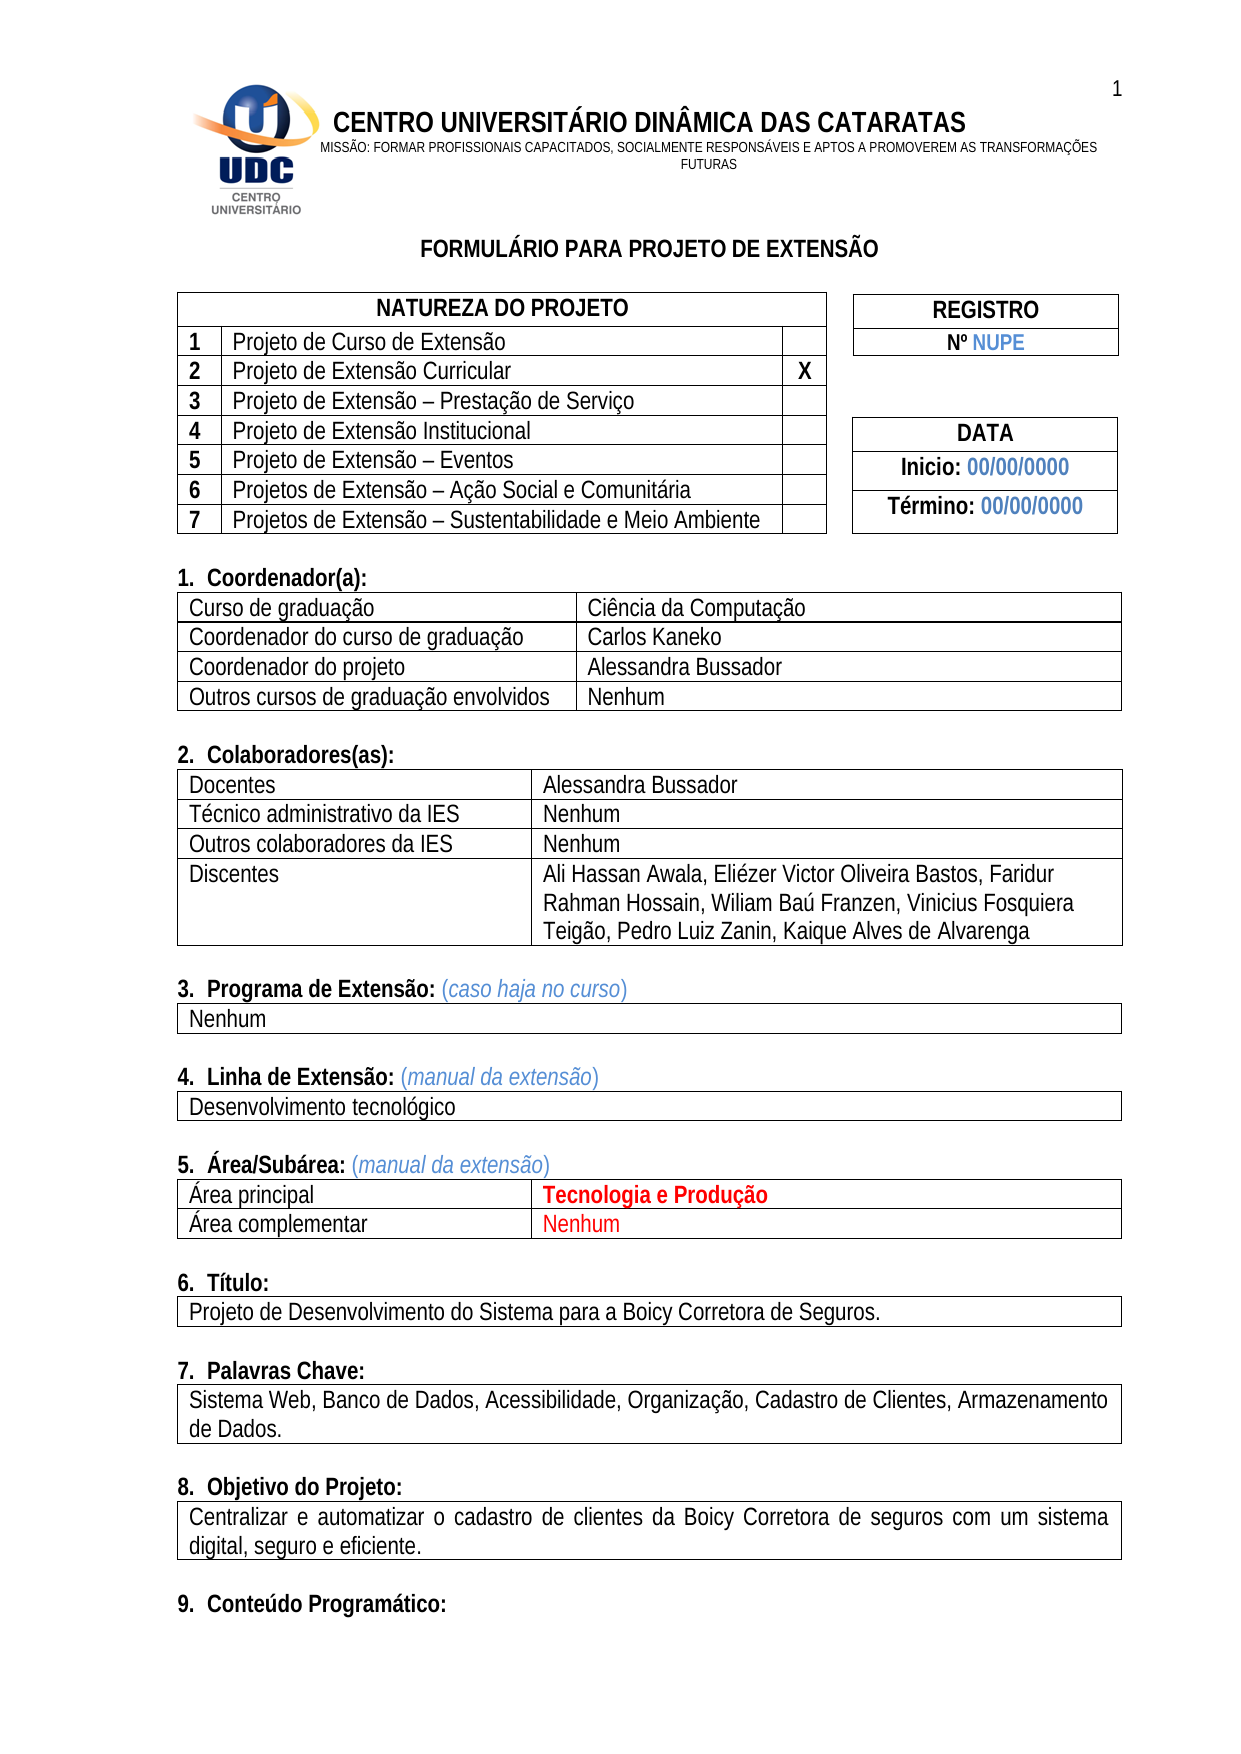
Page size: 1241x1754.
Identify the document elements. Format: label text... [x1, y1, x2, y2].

table_header Alessandra Bussador [532, 770, 1122, 798]
table_cell [783, 475, 826, 504]
table_cell 1 [178, 327, 221, 355]
table_cell [783, 445, 826, 474]
table_cell Ali Hassan Awala, Eliézer Victor Oliveira Bastos, Faridur Rahman Hossain, Wiliam Baú Franzen, Vinicius Fosquiera Teigão, Pedro Luiz Zanin, Kaique Alves de Alvarenga [532, 859, 1122, 945]
table_header Ciência da Computação [577, 593, 1121, 621]
list Objetivo do Projeto: [177, 1472, 1122, 1501]
table_cell Outros colaboradores da IES [178, 829, 531, 858]
table_cell Nenhum [577, 682, 1121, 710]
table_cell Projetos de Extensão – Sustentabilidade e Meio Ambiente [222, 505, 782, 533]
list Conteúdo Programático: [177, 1589, 1122, 1618]
table_header Desenvolvimento tecnológico [178, 1092, 1121, 1120]
list Área/Subárea: (manual da extensão) [177, 1150, 1122, 1178]
table_cell Nenhum [532, 829, 1122, 858]
list Programa de Extensão: (caso haja no curso) [177, 974, 1122, 1003]
table_cell [783, 505, 826, 533]
table_header Nenhum [178, 1004, 1121, 1033]
table_header Tecnologia e Produção [532, 1180, 1121, 1208]
table_header Curso de graduação [178, 593, 576, 621]
table_header Centralizar e automatizar o cadastro de clientes da Boicy Corretora de seguros com um sistema digital, seguro e eficiente. [178, 1502, 1121, 1559]
table_cell X [783, 356, 826, 385]
table_cell Carlos Kaneko [577, 623, 1121, 651]
table_cell Alessandra Bussador [577, 652, 1121, 681]
table_cell Nenhum [532, 1209, 1121, 1238]
table_cell 7 [178, 505, 221, 533]
table_header Área principal [178, 1180, 531, 1208]
table_cell [783, 386, 826, 414]
table_cell Discentes [178, 859, 531, 945]
table_cell [783, 416, 826, 444]
text FORMULÁRIO PARA PROJETO DE EXTENSÃO [177, 234, 1122, 263]
list Colaboradores(as): [177, 740, 1122, 769]
table_cell Projeto de Extensão – Eventos [222, 445, 782, 474]
table_cell Outros cursos de graduação envolvidos [178, 682, 576, 710]
table_cell 3 [178, 386, 221, 414]
table_cell 2 [178, 356, 221, 385]
table_cell Área complementar [178, 1209, 531, 1238]
table_cell Projeto de Extensão Institucional [222, 416, 782, 444]
table_cell Nenhum [532, 800, 1122, 828]
table_header Docentes [178, 770, 531, 798]
table_cell Projetos de Extensão – Ação Social e Comunitária [222, 475, 782, 504]
table_cell 6 [178, 475, 221, 504]
table_cell [783, 327, 826, 355]
table_cell Projeto de Extensão – Prestação de Serviço [222, 386, 782, 414]
table_header NATUREZA DO PROJETO [178, 293, 826, 326]
table_cell Técnico administrativo da IES [178, 800, 531, 828]
table_cell Projeto de Extensão Curricular [222, 356, 782, 385]
table_header Projeto de Desenvolvimento do Sistema para a Boicy Corretora de Seguros. [178, 1297, 1121, 1326]
table_cell Projeto de Curso de Extensão [222, 327, 782, 355]
table_header Sistema Web, Banco de Dados, Acessibilidade, Organização, Cadastro de Clientes, Armazenamento de Dados. [178, 1385, 1121, 1443]
list Título: [177, 1268, 1122, 1296]
list Coordenador(a): [177, 563, 1122, 592]
list Palavras Chave: [177, 1356, 1122, 1384]
table_cell 4 [178, 416, 221, 444]
picture [171, 76, 339, 221]
list Linha de Extensão: (manual da extensão) [177, 1062, 1122, 1091]
table_cell 5 [178, 445, 221, 474]
table_cell Coordenador do projeto [178, 652, 576, 681]
table_cell Coordenador do curso de graduação [178, 623, 576, 651]
